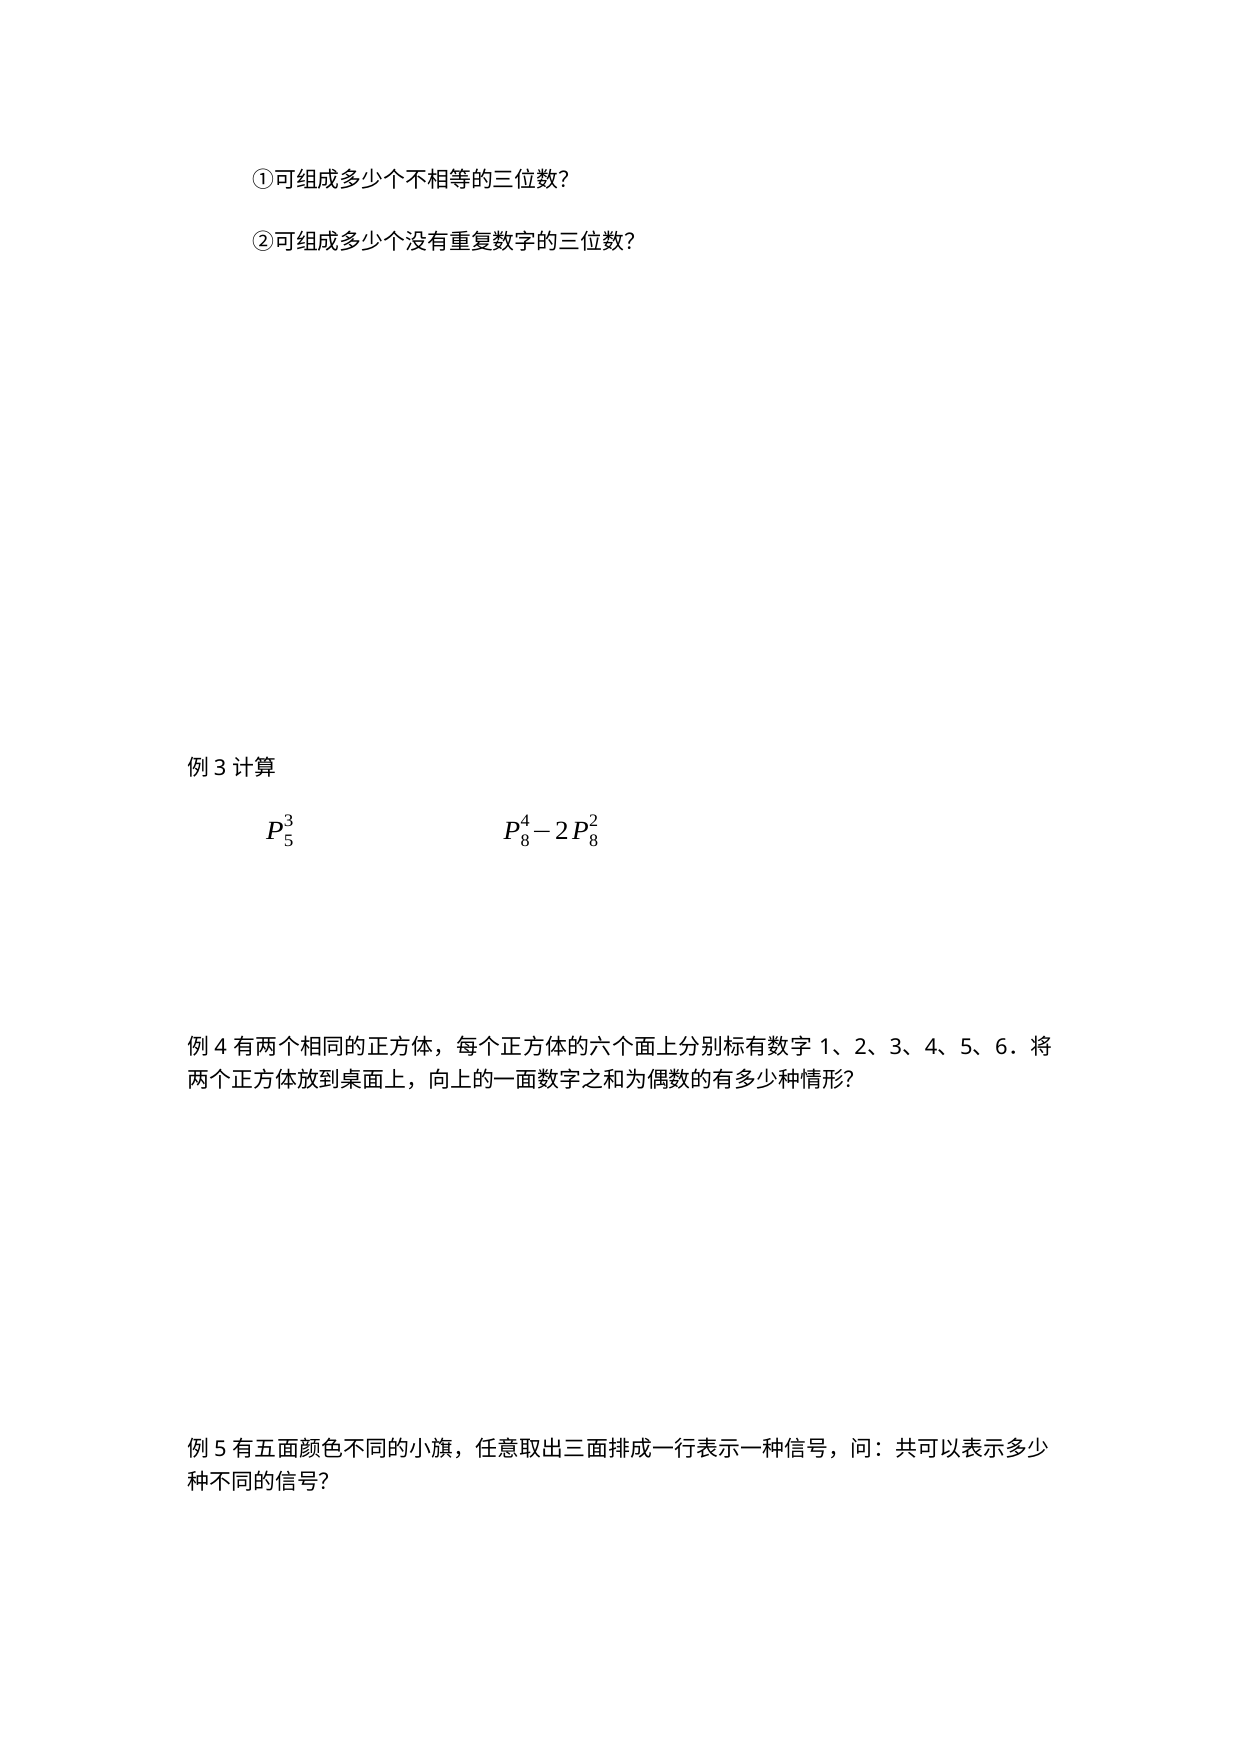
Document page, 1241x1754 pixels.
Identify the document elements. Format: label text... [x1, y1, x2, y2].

text 例5 有五面颜色不同的小旗，任意取出三面排成一行表示一种信号，问：共可以表示多少种不同的信号？ [187, 1431, 1053, 1496]
text 例4 有两个相同的正方体，每个正方体的六个面上分别标有数字1、2、3、4、5、6．将两个正方体放到桌面上，向上的一面数字之和为偶数的有多少种情形？ [187, 1029, 1053, 1094]
text ②可组成多少个没有重复数字的三位数？ [187, 224, 1053, 256]
text 例3 计算 [187, 749, 1053, 782]
text ①可组成多少个不相等的三位数？ [187, 162, 1053, 194]
